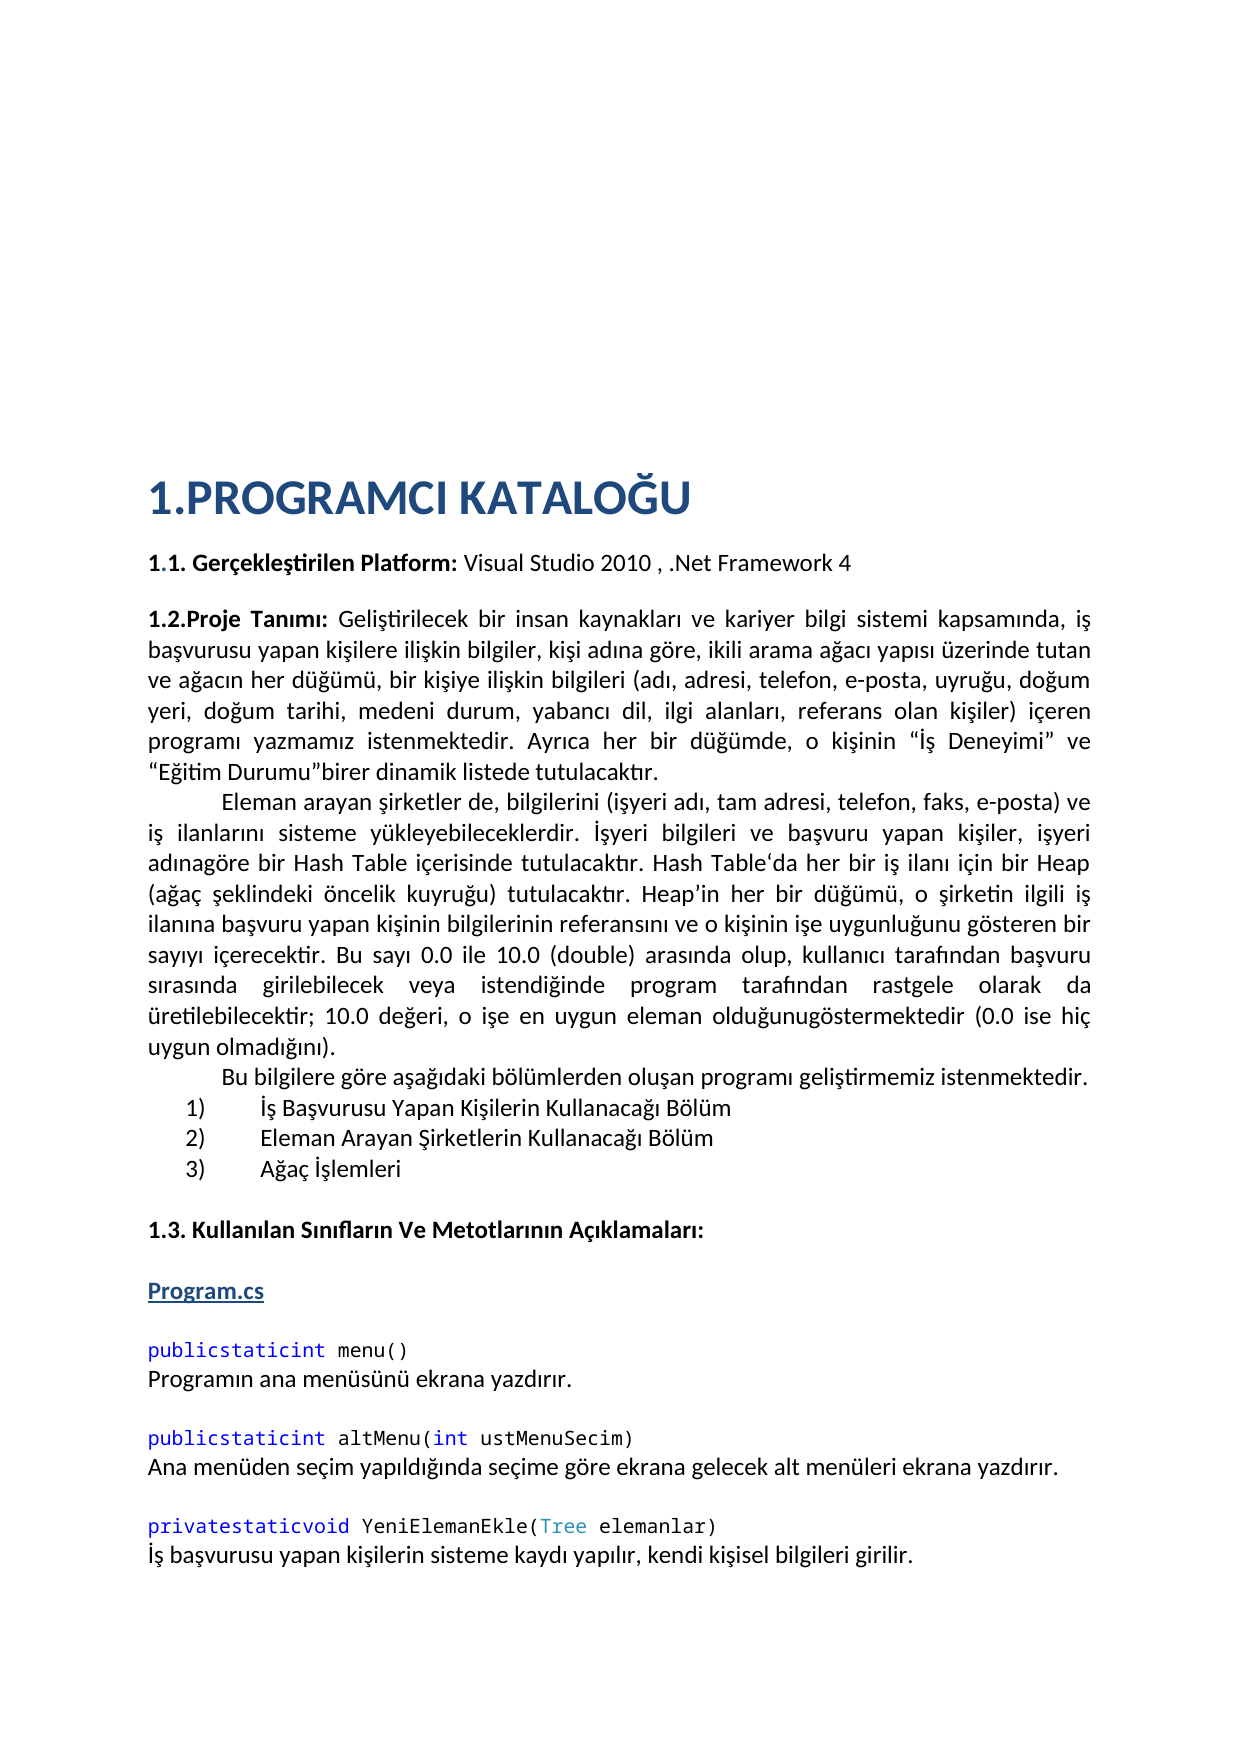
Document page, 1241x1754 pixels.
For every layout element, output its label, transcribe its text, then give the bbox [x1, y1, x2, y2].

text Ana menüden seçim yapıldığında seçime göre ekrana gelecek alt menüleri ekrana yazdırır. [148, 1451, 1093, 1481]
text 1.2.Proje Tanımı: Geliştirilecek bir insan kaynakları ve kariyer bilgi sistemi kapsamında, iş başvurusu yapan kişilere ilişkin bilgiler, kişi adına göre, ikili arama ağacı yapısı üzerinde tutan ve ağacın her düğümü, bir kişiye ilişkin bilgileri (adı, adresi, telefon, e-posta, uyruğu, doğum yeri, doğum tarihi, medeni durum, yabancı dil, ilgi alanları, referans olan kişiler) içeren programı yazmamız istenmektedir. Ayrıca her bir düğümde, o kişinin “İş Deneyimi” ve “Eğitim Durumu”birer dinamik listede tutulacaktır. [148, 603, 1093, 787]
text publicstaticint altMenu(int ustMenuSecim) [148, 1424, 1093, 1451]
text Program.cs [148, 1275, 1093, 1305]
text İş başvurusu yapan kişilerin sisteme kaydı yapılır, kendi kişisel bilgileri girilir. [148, 1539, 1093, 1569]
text publicstaticint menu() [148, 1336, 1093, 1363]
list Eleman Arayan Şirketlerin Kullanacağı Bölüm [185, 1122, 1093, 1153]
text Eleman arayan şirketler de, bilgilerini (işyeri adı, tam adresi, telefon, faks, e-posta) ve iş ilanlarını sisteme yükleyebileceklerdir. İşyeri bilgileri ve başvuru yapan kişiler, işyeri adınagöre bir Hash Table içerisinde tutulacaktır. Hash Table‘da her bir iş ilanı için bir Heap (ağaç şeklindeki öncelik kuyruğu) tutulacaktır. Heap’in her bir düğümü, o şirketin ilgili iş ilanına başvuru yapan kişinin bilgilerinin referansını ve o kişinin işe uygunluğunu gösteren bir sayıyı içerecektir. Bu sayı 0.0 ile 10.0 (double) arasında olup, kullanıcı tarafından başvuru sırasında girilebilecek veya istendiğinde program tarafından rastgele olarak da üretilebilecektir; 10.0 değeri, o işe en uygun eleman olduğunugöstermektedir (0.0 ise hiç uygun olmadığını). [148, 787, 1093, 1061]
text privatestaticvoid YeniElemanEkle(Tree elemanlar) [148, 1512, 1093, 1539]
list Ağaç İşlemleri [185, 1153, 1093, 1183]
list İş Başvurusu Yapan Kişilerin Kullanacağı Bölüm [185, 1092, 1093, 1122]
text 1.3. Kullanılan Sınıfların Ve Metotlarının Açıklamaları: [148, 1214, 1093, 1244]
text Bu bilgilere göre aşağıdaki bölümlerden oluşan programı geliştirmemiz istenmektedir. [148, 1061, 1093, 1092]
text 1.1. Gerçekleştirilen Platform: Visual Studio 2010 , .Net Framework 4 [148, 548, 1093, 578]
text 1.PROGRAMCI KATALOĞU [148, 466, 1093, 527]
text Programın ana menüsünü ekrana yazdırır. [148, 1363, 1093, 1393]
